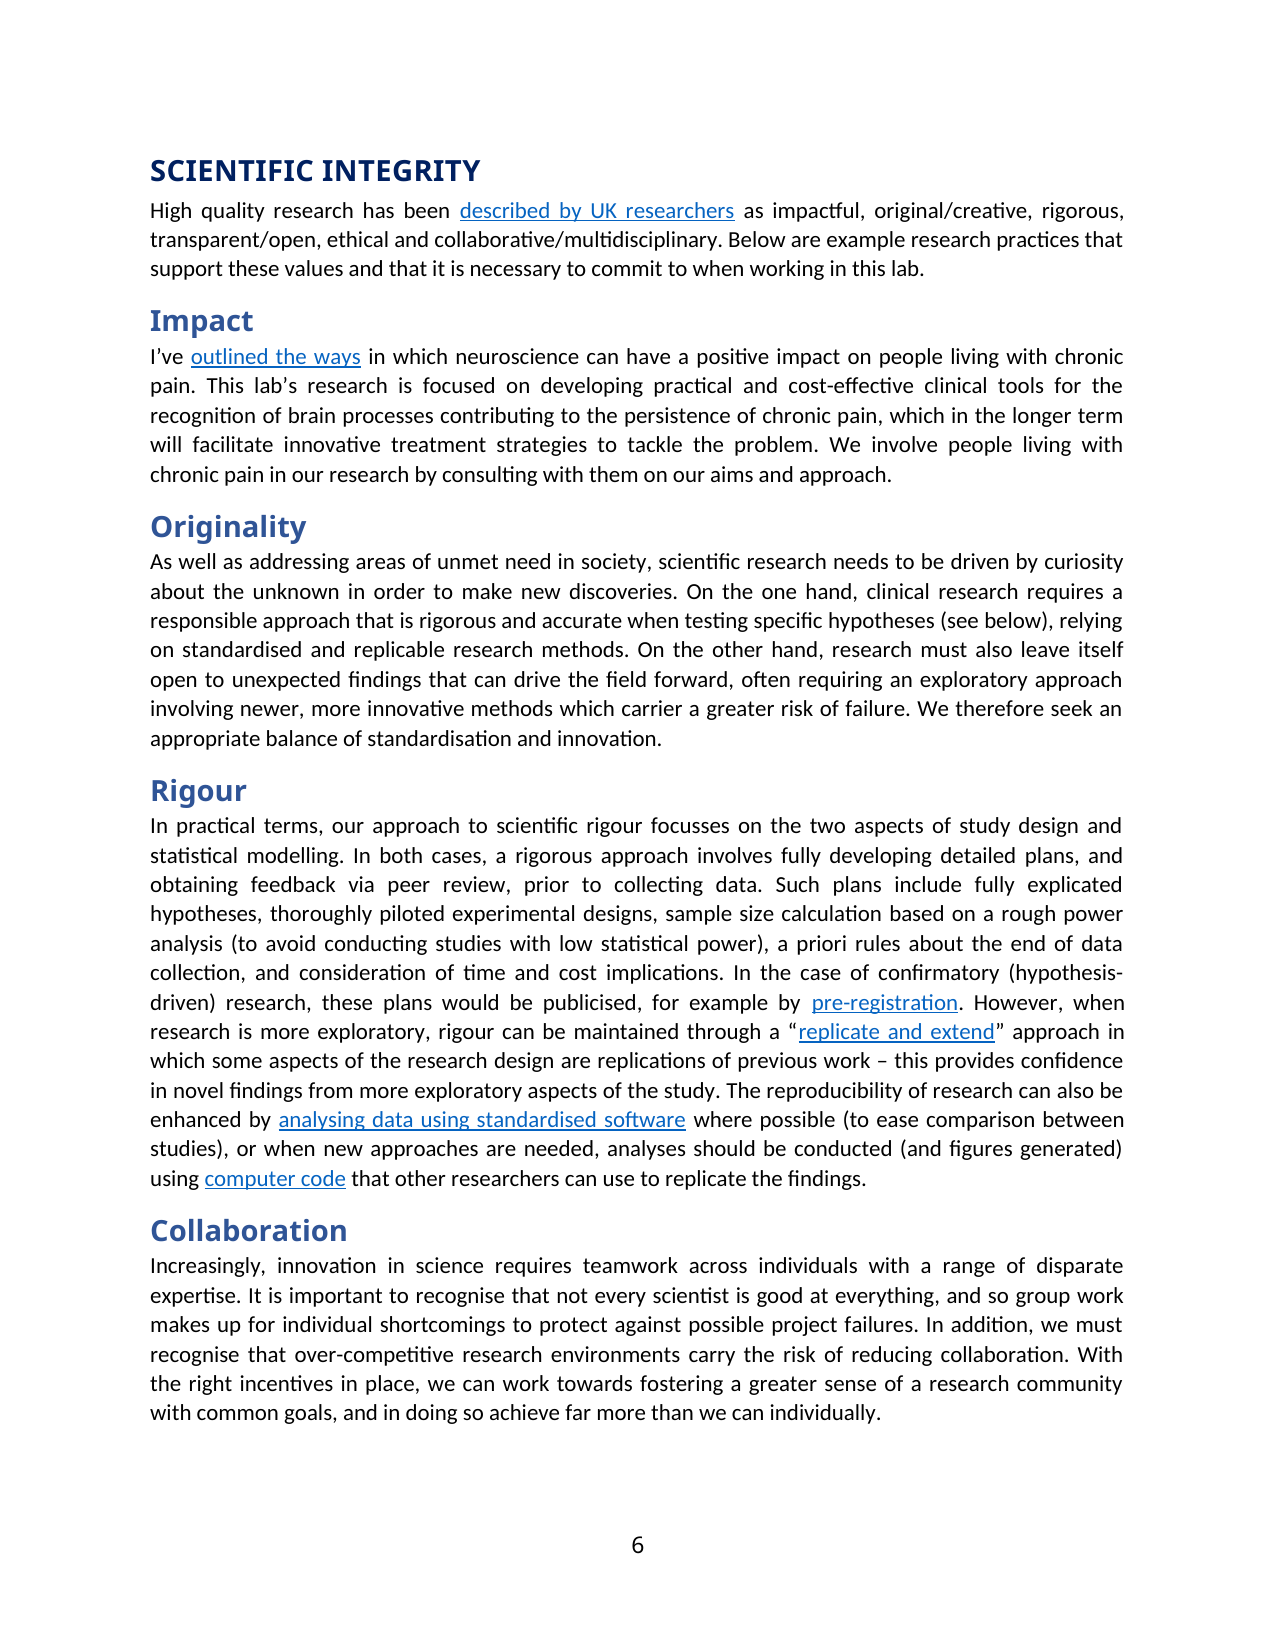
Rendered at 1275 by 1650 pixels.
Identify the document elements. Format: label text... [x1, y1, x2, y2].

text Increasingly, innovation in science requires teamwork across individuals with a range of disparate expertise. It is important to recognise that not every scientist is good at everything, and so group work makes up for individual shortcomings to protect against possible project failures. In addition, we must recognise that over-competitive research environments carry the risk of reducing collaboration. With the right incentives in place, we can work towards fostering a greater sense of a research community with common goals, and in doing so achieve far more than we can individually. [150, 1252, 1125, 1427]
text As well as addressing areas of unmet need in society, scientific research needs to be driven by curiosity about the unknown in order to make new discoveries. On the one hand, clinical research requires a responsible approach that is rigorous and accurate when testing specific hypotheses (see below), relying on standardised and replicable research methods. On the other hand, research must also leave itself open to unexpected findings that can drive the field forward, often requiring an exploratory approach involving newer, more innovative methods which carrier a greater risk of failure. We therefore seek an appropriate balance of standardisation and innovation. [150, 547, 1125, 752]
subtitle Scientific Integrity [150, 150, 1125, 190]
subtitle Rigour [150, 770, 1125, 809]
subtitle Impact [150, 301, 1125, 340]
text I’ve outlined the ways in which neuroscience can have a positive impact on people living with chronic pain. This lab’s research is focused on developing practical and cost-effective clinical tools for the recognition of brain processes contributing to the persistence of chronic pain, which in the longer term will facilitate innovative treatment strategies to tackle the problem. We involve people living with chronic pain in our research by consulting with them on our aims and approach. [150, 342, 1125, 488]
text In practical terms, our approach to scientific rigour focusses on the two aspects of study design and statistical modelling. In both cases, a rigorous approach involves fully developing detailed plans, and obtaining feedback via peer review, prior to collecting data. Such plans include fully explicated hypotheses, thoroughly piloted experimental designs, sample size calculation based on a rough power analysis (to avoid conducting studies with low statistical power), a priori rules about the end of data collection, and consideration of time and cost implications. In the case of confirmatory (hypothesis-driven) research, these plans would be publicised, for example by pre-registration. However, when research is more exploratory, rigour can be maintained through a “replicate and extend” approach in which some aspects of the research design are replications of previous work – this provides confidence in novel findings from more exploratory aspects of the study. The reproducibility of research can also be enhanced by analysing data using standardised software where possible (to ease comparison between studies), or when new approaches are needed, analyses should be conducted (and figures generated) using computer code that other researchers can use to replicate the findings. [150, 811, 1125, 1192]
text High quality research has been described by UK researchers as impactful, original/creative, rigorous, transparent/open, ethical and collaborative/multidisciplinary. Below are example research practices that support these values and that it is necessary to commit to when working in this lab. [150, 196, 1125, 283]
subtitle Collaboration [150, 1210, 1125, 1250]
subtitle Originality [150, 506, 1125, 546]
